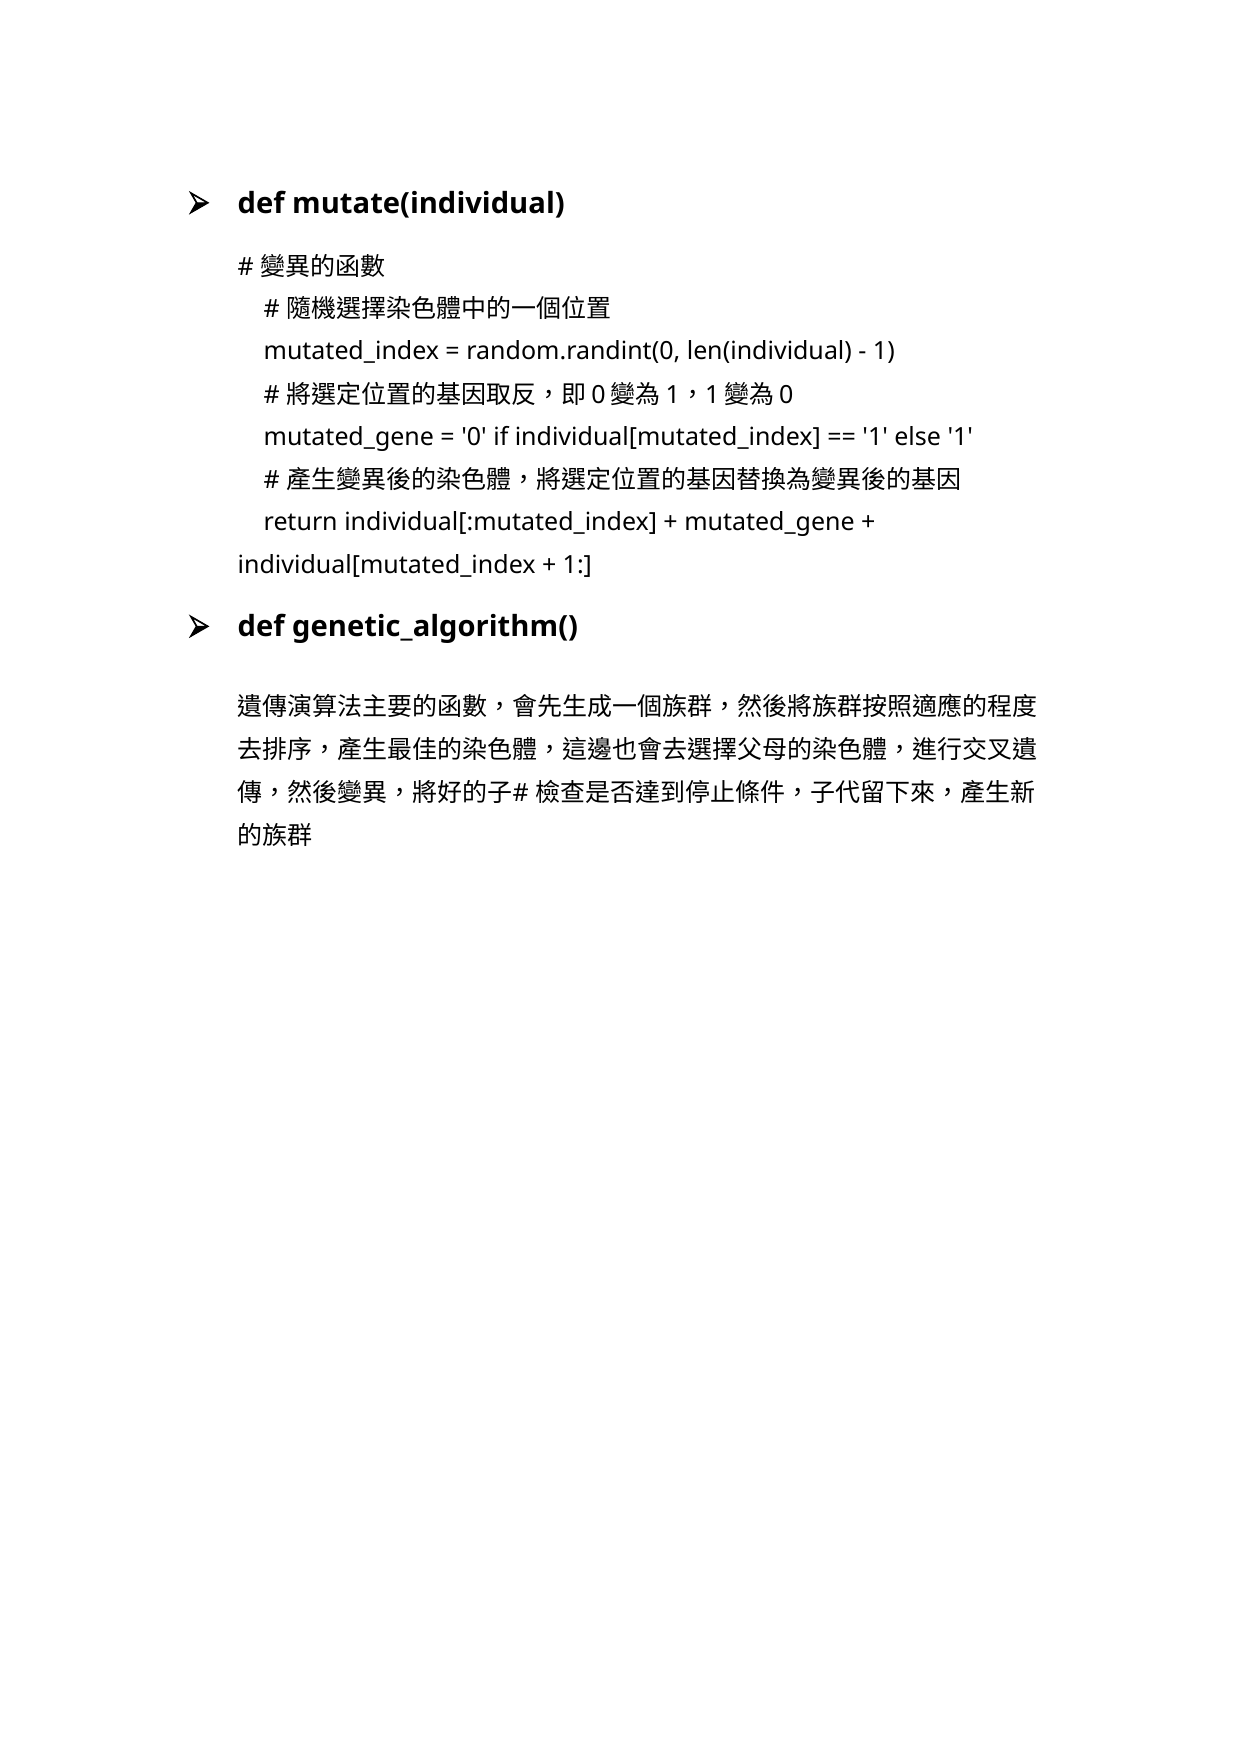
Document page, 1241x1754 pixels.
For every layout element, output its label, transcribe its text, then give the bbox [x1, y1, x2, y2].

list # 變異的函數 [237, 245, 1053, 283]
list def genetic_algorithm() [187, 588, 1053, 663]
text 遺傳演算法主要的函數，會先生成一個族群，然後將族群按照適應的程度去排序，產生最佳的染色體，這邊也會去選擇父母的染色體，進行交叉遺傳，然後變異，將好的子# 檢查是否達到停止條件，子代留下來，產生新的族群 [237, 686, 1053, 852]
list mutated_gene = '0' if individual[mutated_index] == '1' else '1' [237, 417, 1053, 454]
list # 產生變異後的染色體，將選定位置的基因替換為變異後的基因 [237, 459, 1053, 497]
list mutated_index = random.randint(0, len(individual) - 1) [237, 331, 1053, 369]
list # 將選定位置的基因取反，即0變為1，1變為0 [237, 374, 1053, 411]
list # 隨機選擇染色體中的一個位置 [237, 288, 1053, 326]
list return individual[:mutated_index] + mutated_gene + individual[mutated_index + 1:] [237, 502, 1053, 583]
list def mutate(individual) [187, 164, 1053, 239]
